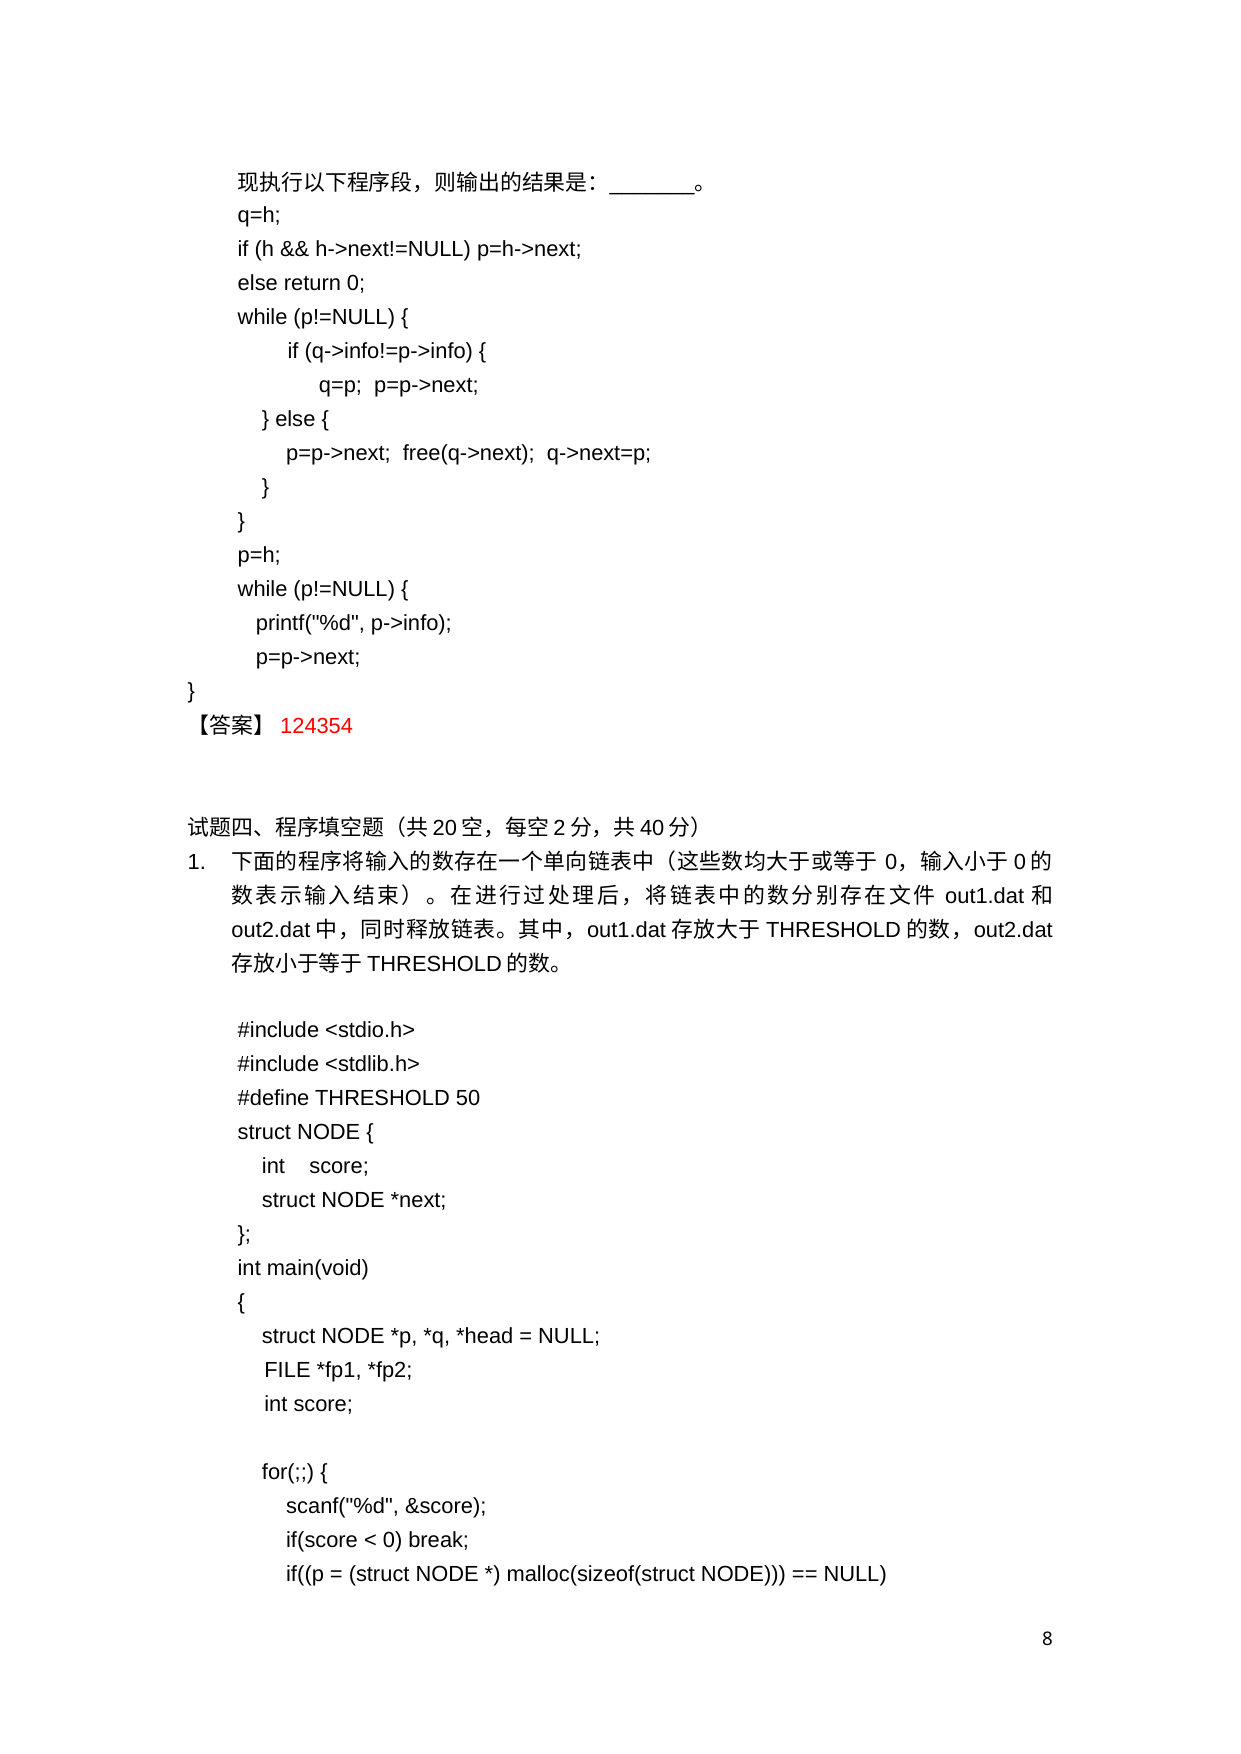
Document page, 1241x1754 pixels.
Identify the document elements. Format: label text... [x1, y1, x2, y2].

text } [187, 673, 1053, 707]
text if (q->info!=p->info) { [287, 334, 1053, 368]
text else return 0; [237, 266, 1053, 300]
list 下面的程序将输入的数存在一个单向链表中（这些数均大于或等于0，输入小于0的数表示输入结束）。在进行过处理后，将链表中的数分别存在文件out1.dat和out2.dat中，同时释放链表。其中，out1.dat存放大于THRESHOLD的数，out2.dat存放小于等于THRESHOLD的数。 [187, 843, 1053, 979]
text printf("%d", p->info); [237, 605, 1053, 639]
text }; [237, 1217, 1053, 1251]
text int main(void) [237, 1251, 1053, 1284]
text FILE *fp1, *fp2; [187, 1352, 1053, 1386]
text 【答案】 124354 [187, 707, 1053, 741]
text if (h && h->next!=NULL) p=h->next; [237, 232, 1053, 266]
text 试题四、程序填空题（共20空，每空2分，共40分） [187, 809, 1053, 843]
text while (p!=NULL) { [237, 571, 1053, 605]
text for(;;) { [237, 1454, 1053, 1488]
text struct NODE *p, *q, *head = NULL; [237, 1318, 1053, 1352]
text q=p; p=p->next; [187, 368, 1053, 402]
text } else { [237, 402, 1053, 436]
text #include <stdio.h> [237, 1013, 1053, 1047]
text 现执行以下程序段，则输出的结果是：_______。 [237, 164, 1053, 198]
text struct NODE { [237, 1115, 1053, 1149]
text if((p = (struct NODE *) malloc(sizeof(struct NODE))) == NULL) [237, 1556, 1053, 1590]
text } [237, 469, 1053, 503]
text while (p!=NULL) { [237, 300, 1053, 334]
text struct NODE *next; [237, 1183, 1053, 1217]
text #define THRESHOLD 50 [237, 1081, 1053, 1115]
text int score; [187, 1386, 1053, 1420]
text { [237, 1284, 1053, 1318]
text scanf("%d", &score); [237, 1488, 1053, 1522]
text int score; [237, 1149, 1053, 1183]
text p=p->next; free(q->next); q->next=p; [237, 436, 1053, 469]
text #include <stdlib.h> [237, 1047, 1053, 1081]
text if(score < 0) break; [237, 1522, 1053, 1556]
text q=h; [237, 198, 1053, 232]
text p=h; [237, 537, 1053, 571]
text p=p->next; [237, 639, 1053, 673]
text } [237, 503, 1053, 537]
